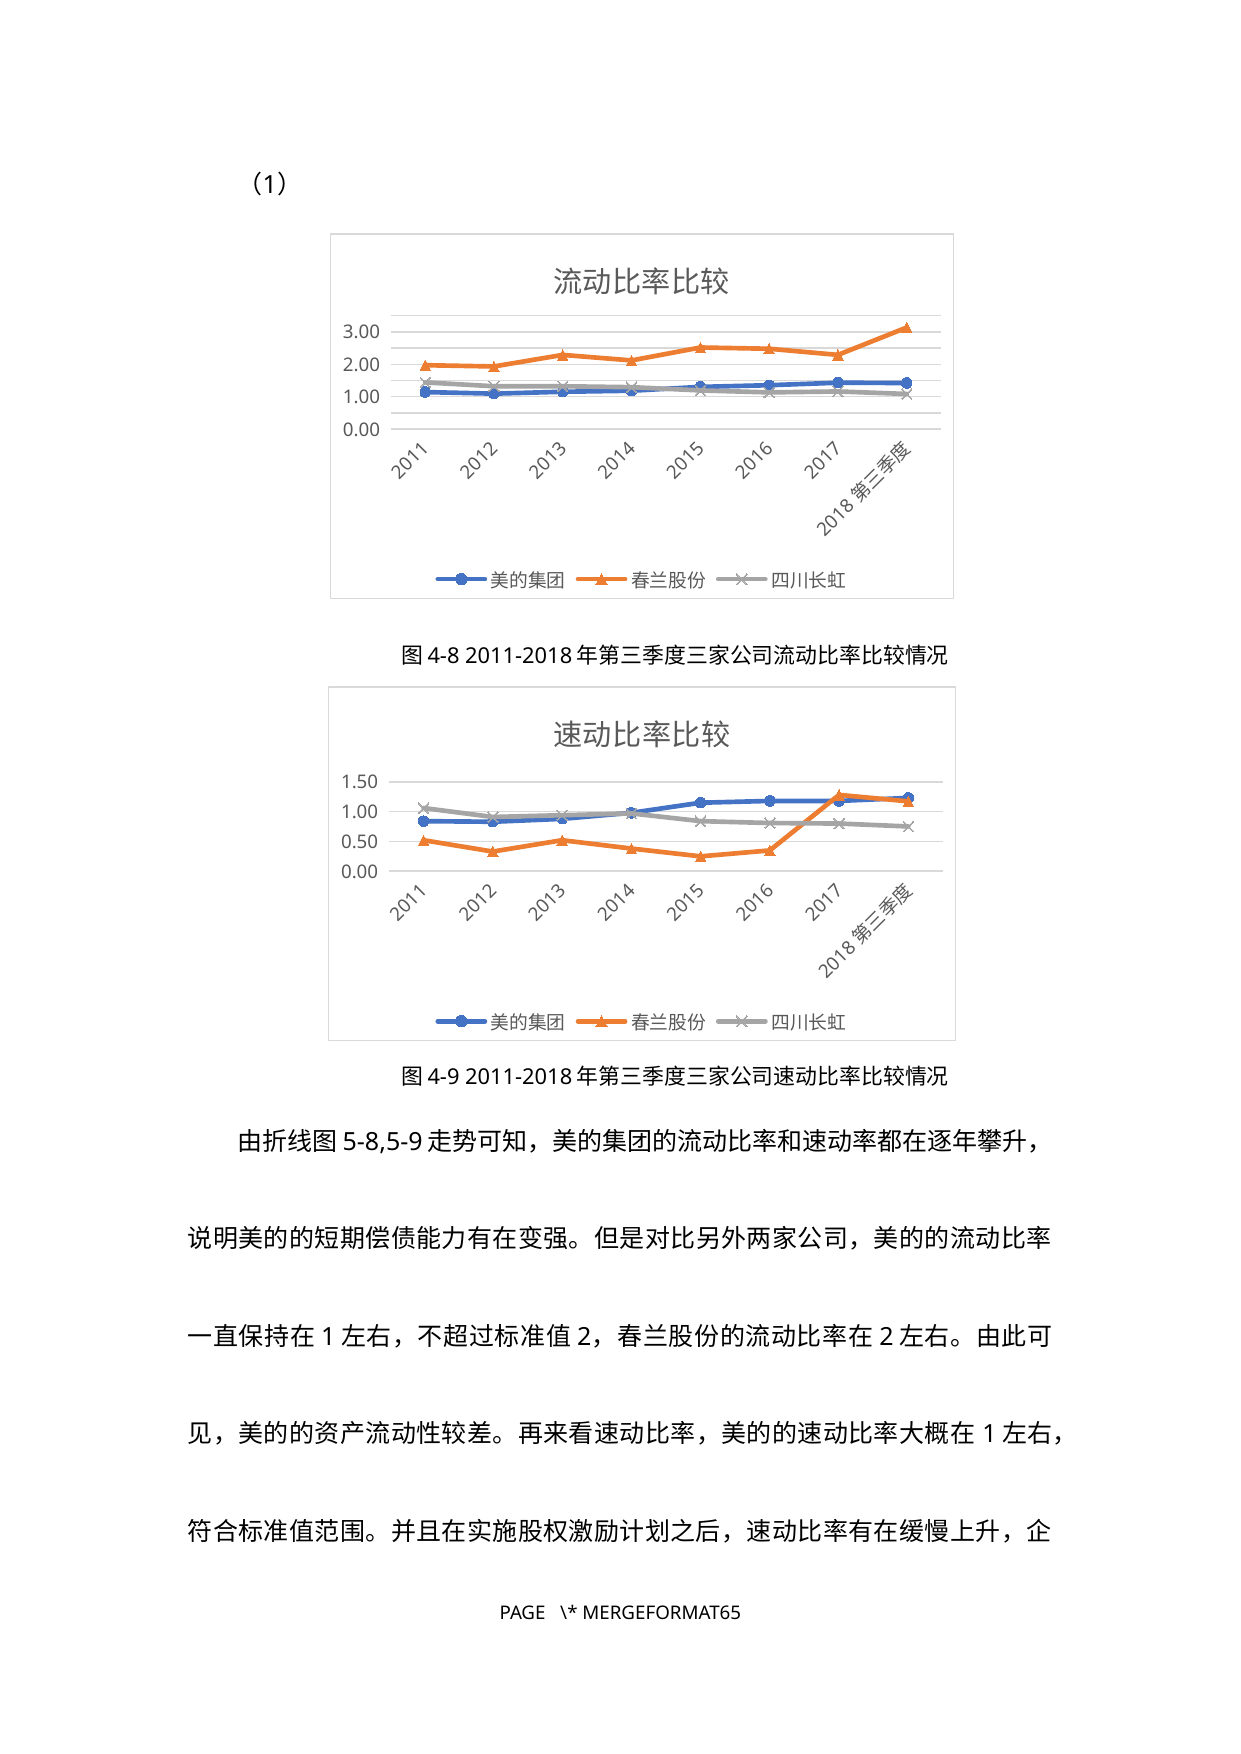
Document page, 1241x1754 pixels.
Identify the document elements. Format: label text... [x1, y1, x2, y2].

text （1） [187, 150, 1053, 215]
text 图4-9 2011-2018年第三季度三家公司速动比率比较情况 [187, 1059, 1053, 1091]
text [187, 1107, 1053, 1562]
text 图4-8 2011-2018年第三季度三家公司流动比率比较情况 [187, 638, 1053, 671]
